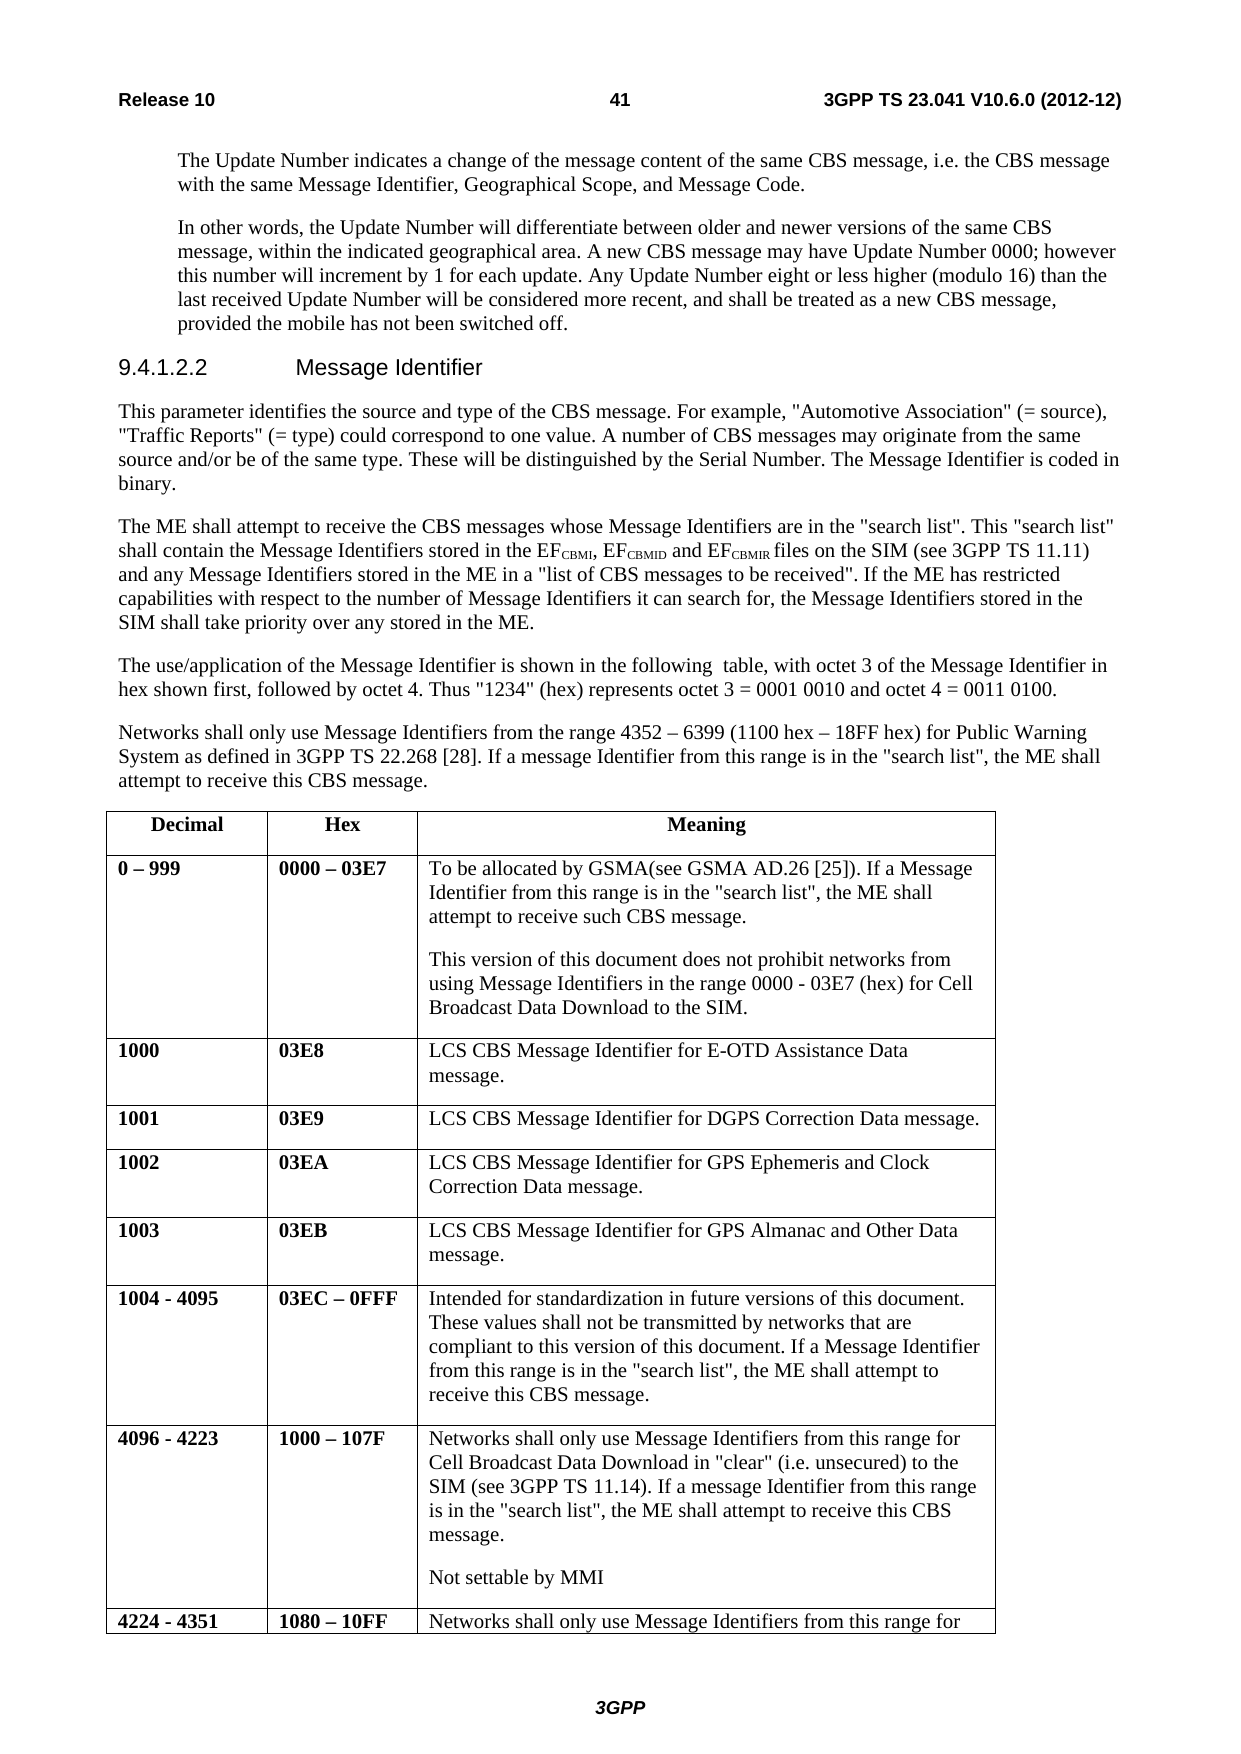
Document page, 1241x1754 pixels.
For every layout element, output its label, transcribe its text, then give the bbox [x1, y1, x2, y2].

text The Update Number indicates a change of the message content of the same CBS message, i.e. the CBS message with the same Message Identifier, Geographical Scope, and Message Code. [148, 148, 1122, 196]
table_cell 03E9 [268, 1106, 417, 1149]
table_cell To be allocated by GSMA(see GSMA AD.26 [25]). If a Message Identifier from this range is in the "search list", the ME shall attempt to receive such CBS message. This version of this document does not prohibit networks from using Message Identifiers in the range 0000 - 03E7 (hex) for Cell Broadcast Data Download to the SIM. [418, 856, 995, 1037]
text This parameter identifies the source and type of the CBS message. For example, "Automotive Association" (= source), "Traffic Reports" (= type) could correspond to one value. A number of CBS messages may originate from the same source and/or be of the same type. These will be distinguished by the Serial Number. The Message Identifier is coded in binary. [118, 399, 1122, 495]
table_header Hex [268, 812, 417, 854]
table_cell 0 – 999 [107, 856, 267, 1037]
table_cell 1003 [107, 1218, 267, 1285]
text In other words, the Update Number will differentiate between older and newer versions of the same CBS message, within the indicated geographical area. A new CBS message may have Update Number 0000; however this number will increment by 1 for each update. Any Update Number eight or less higher (modulo 16) than the last received Update Number will be considered more recent, and shall be treated as a new CBS message, provided the mobile has not been switched off. [148, 214, 1122, 335]
table_cell 1080 – 10FF [268, 1609, 417, 1633]
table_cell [418, 1609, 995, 1633]
table_cell 03EB [268, 1218, 417, 1285]
table_cell LCS CBS Message Identifier for GPS Ephemeris and Clock Correction Data message. [418, 1150, 995, 1217]
text The use/application of the Message Identifier is shown in the following table, with octet 3 of the Message Identifier in hex shown first, followed by octet 4. Thus "1234" (hex) represents octet 3 = 0001 0010 and octet 4 = 0011 0100. [118, 653, 1122, 701]
table_cell 4096 - 4223 [107, 1426, 267, 1608]
table_cell 03E8 [268, 1039, 417, 1105]
table_cell 1000 [107, 1039, 267, 1105]
table_cell LCS CBS Message Identifier for DGPS Correction Data message. [418, 1106, 995, 1149]
table_cell Intended for standardization in future versions of this document. These values shall not be transmitted by networks that are compliant to this version of this document. If a Message Identifier from this range is in the "search list", the ME shall attempt to receive this CBS message. [418, 1286, 995, 1425]
table_cell 1004 - 4095 [107, 1286, 267, 1425]
subtitle 9.4.1.2.2 Message Identifier [118, 354, 1122, 380]
table_cell Networks shall only use Message Identifiers from this range for Cell Broadcast Data Download in "clear" (i.e. unsecured) to the SIM (see 3GPP TS 11.14). If a message Identifier from this range is in the "search list", the ME shall attempt to receive this CBS message. Not settable by MMI [418, 1426, 995, 1608]
table_header Decimal [107, 812, 267, 854]
text The ME shall attempt to receive the CBS messages whose Message Identifiers are in the "search list". This "search list" shall contain the Message Identifiers stored in the EFCBMI, EFCBMID and EFCBMIR files on the SIM (see 3GPP TS 11.11) and any Message Identifiers stored in the ME in a "list of CBS messages to be received". If the ME has restricted capabilities with respect to the number of Message Identifiers it can search for, the Message Identifiers stored in the SIM shall take priority over any stored in the ME. [118, 514, 1122, 634]
table_cell 0000 – 03E7 [268, 856, 417, 1037]
table_cell 1002 [107, 1150, 267, 1217]
table_cell LCS CBS Message Identifier for E-OTD Assistance Data message. [418, 1039, 995, 1105]
table_header Meaning [418, 812, 995, 854]
table_cell 03EA [268, 1150, 417, 1217]
table_cell 1000 – 107F [268, 1426, 417, 1608]
text Networks shall only use Message Identifiers from the range 4352 – 6399 (1100 hex – 18FF hex) for Public Warning System as defined in 3GPP TS 22.268 [28]. If a message Identifier from this range is in the "search list", the ME shall attempt to receive this CBS message. [118, 720, 1122, 792]
table_cell 1001 [107, 1106, 267, 1149]
table_cell 4224 - 4351 [107, 1609, 267, 1633]
table_cell LCS CBS Message Identifier for GPS Almanac and Other Data message. [418, 1218, 995, 1285]
table_cell 03EC – 0FFF [268, 1286, 417, 1425]
